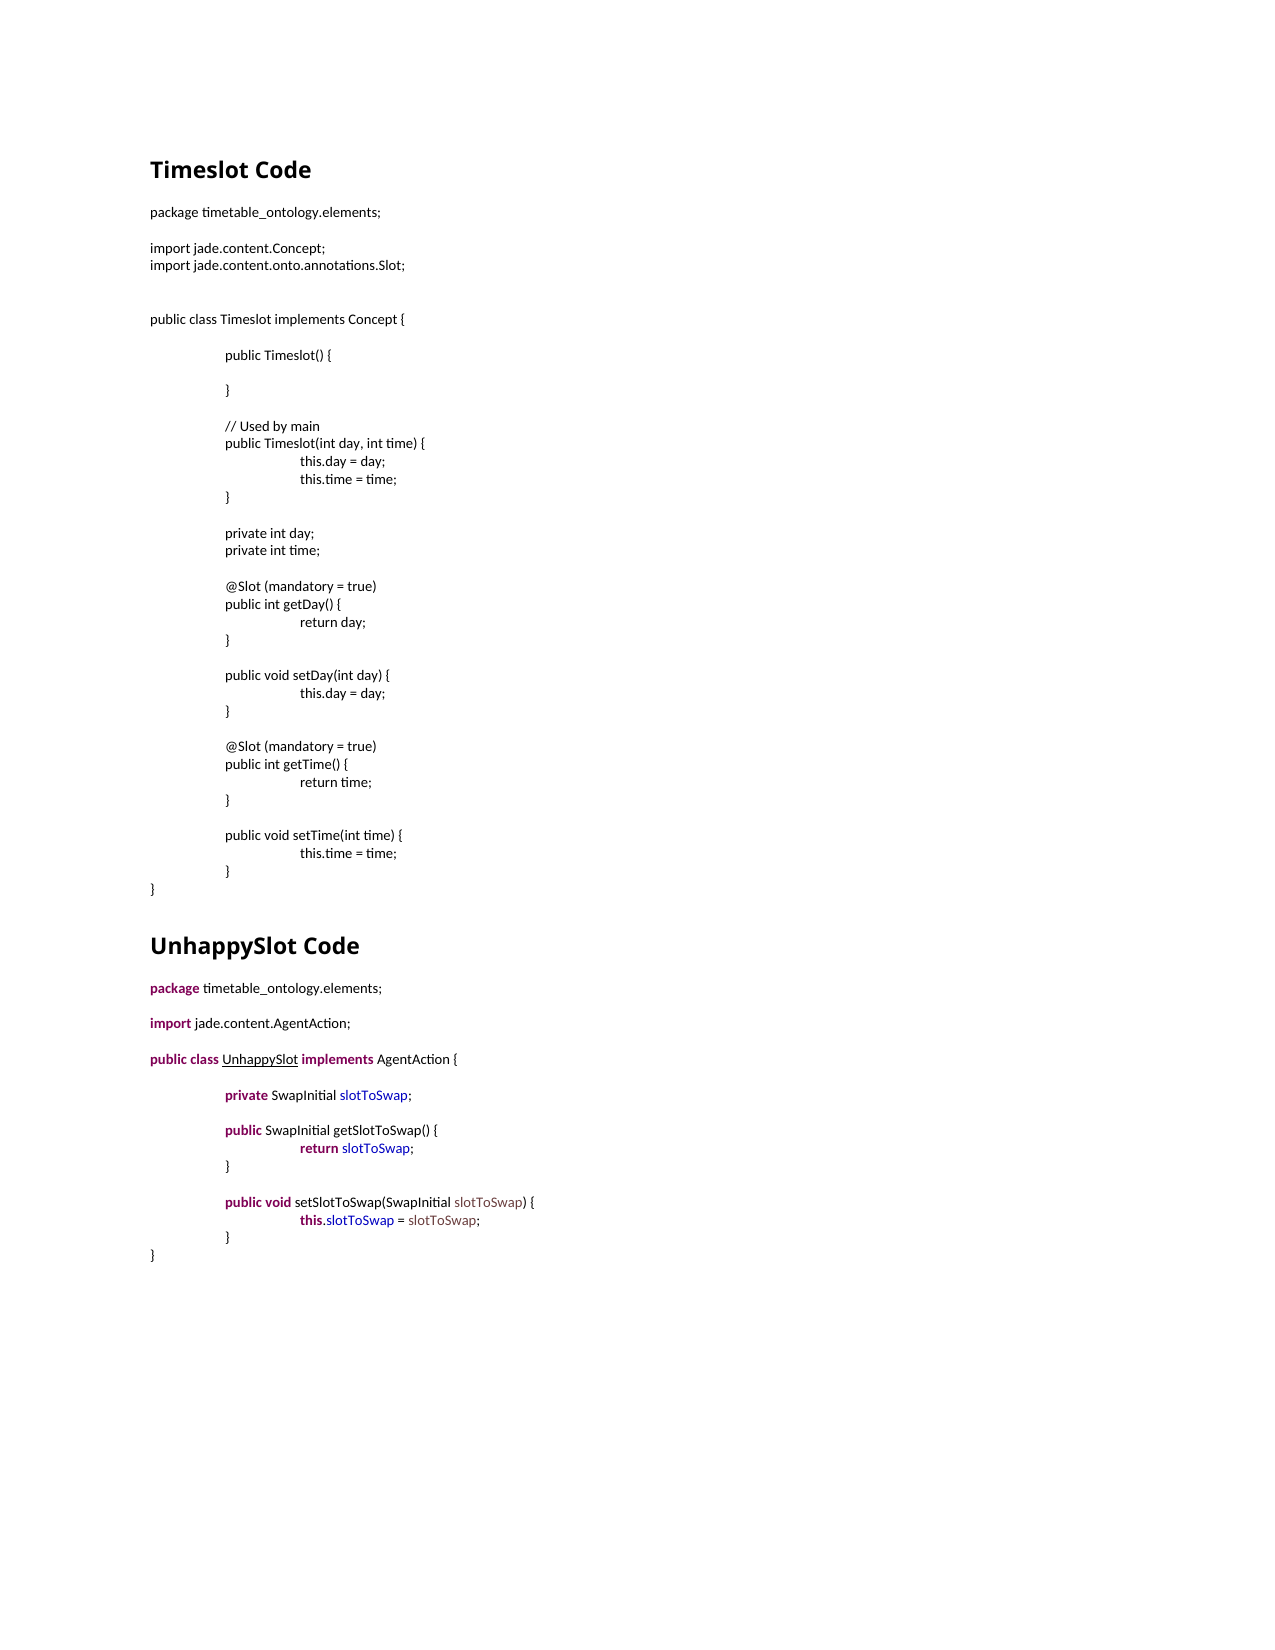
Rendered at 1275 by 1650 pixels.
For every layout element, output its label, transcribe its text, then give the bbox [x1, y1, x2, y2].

subtitle } [150, 631, 1125, 648]
subtitle return slotToSwap; [150, 1139, 1125, 1157]
subtitle public Timeslot(int day, int time) { [150, 435, 1125, 453]
subtitle } [150, 880, 1125, 898]
subtitle public void setTime(int time) { [150, 827, 1125, 844]
subtitle public int getDay() { [150, 595, 1125, 613]
subtitle package timetable_ontology.elements; [150, 979, 1125, 997]
subtitle public class Timeslot implements Concept { [150, 310, 1125, 328]
subtitle this.day = day; [150, 453, 1125, 470]
subtitle @Slot (mandatory = true) [150, 738, 1125, 755]
subtitle private int time; [150, 542, 1125, 559]
subtitle return day; [150, 613, 1125, 631]
subtitle public Timeslot() { [150, 346, 1125, 363]
subtitle public SwapInitial getSlotToSwap() { [150, 1122, 1125, 1139]
subtitle package timetable_ontology.elements; [150, 203, 1125, 221]
subtitle } [150, 702, 1125, 720]
subtitle } [150, 381, 1125, 399]
subtitle return time; [150, 773, 1125, 791]
subtitle @Slot (mandatory = true) [150, 577, 1125, 595]
subtitle } [150, 1157, 1125, 1175]
subtitle import jade.content.Concept; [150, 239, 1125, 257]
subtitle public void setDay(int day) { [150, 666, 1125, 684]
subtitle this.day = day; [150, 684, 1125, 702]
subtitle } [150, 791, 1125, 809]
subtitle public class UnhappySlot implements AgentAction { [150, 1050, 1125, 1068]
subtitle public void setSlotToSwap(SwapInitial slotToSwap) { [150, 1193, 1125, 1211]
subtitle } [150, 1228, 1125, 1246]
subtitle import jade.content.onto.annotations.Slot; [150, 257, 1125, 274]
subtitle public int getTime() { [150, 755, 1125, 773]
subtitle import jade.content.AgentAction; [150, 1015, 1125, 1033]
subtitle Timeslot Code [150, 154, 1125, 185]
subtitle UnhappySlot Code [150, 930, 1125, 961]
subtitle // Used by main [150, 417, 1125, 435]
subtitle this.time = time; [150, 470, 1125, 488]
subtitle } [150, 488, 1125, 506]
subtitle this.slotToSwap = slotToSwap; [150, 1211, 1125, 1228]
subtitle } [150, 1246, 1125, 1264]
subtitle this.time = time; [150, 844, 1125, 862]
subtitle private SwapInitial slotToSwap; [150, 1086, 1125, 1104]
subtitle } [150, 862, 1125, 880]
subtitle private int day; [150, 524, 1125, 542]
